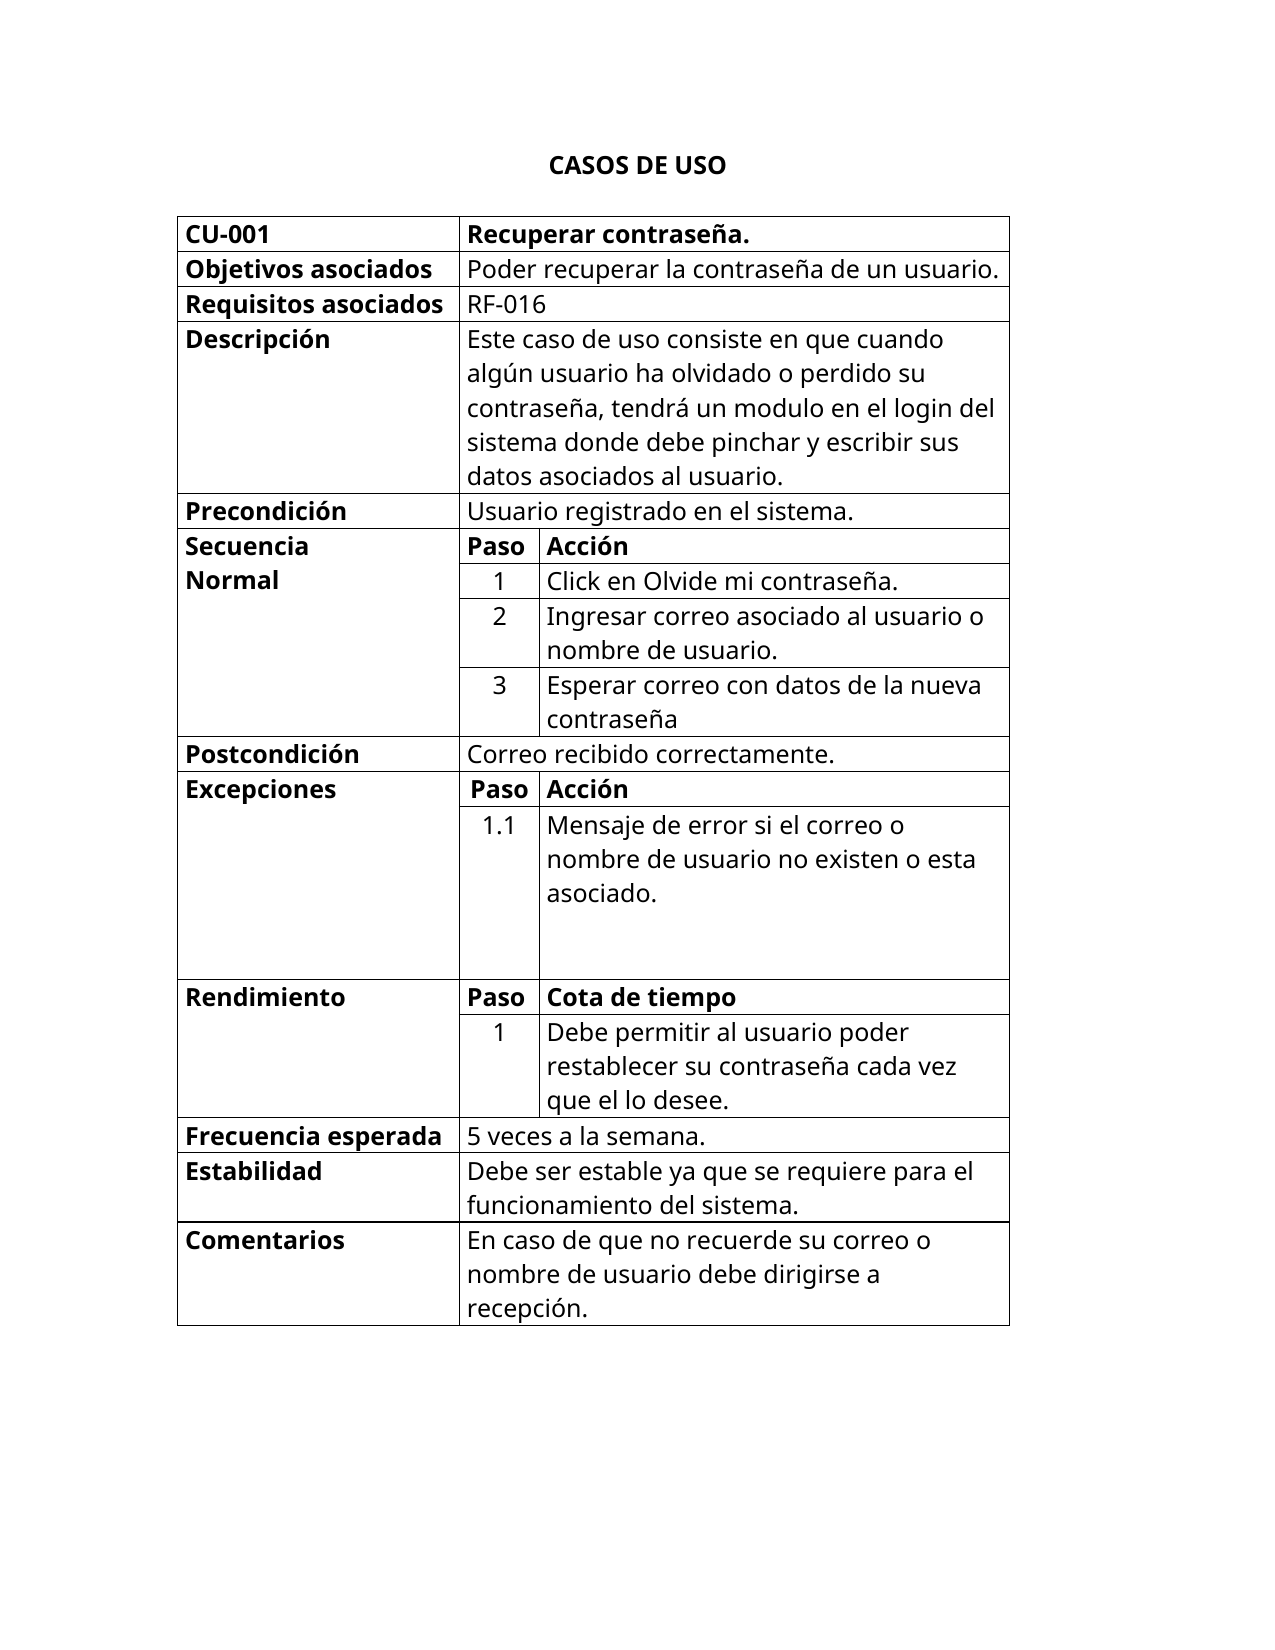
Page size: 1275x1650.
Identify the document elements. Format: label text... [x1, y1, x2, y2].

text CASOS DE USO [177, 148, 1098, 182]
table_cell Requisitos asociados [178, 287, 459, 321]
table_cell 1 [460, 564, 539, 598]
table_cell Objetivos asociados [178, 252, 459, 286]
table_cell Comentarios [178, 1223, 459, 1324]
table_cell Paso [460, 980, 539, 1014]
table_cell Ingresar correo asociado al usuario o nombre de usuario. [540, 599, 1009, 667]
table_cell Click en Olvide mi contraseña. [540, 564, 1009, 598]
table_cell Acción [540, 772, 1009, 806]
table_cell 1.1 [460, 807, 539, 979]
table_header Recuperar contraseña. [460, 217, 1009, 251]
table_cell Precondición [178, 494, 459, 527]
table_cell Mensaje de error si el correo o nombre de usuario no existen o esta asociado. [540, 807, 1009, 979]
table_cell Acción [540, 529, 1009, 563]
table_cell Este caso de uso consiste en que cuando algún usuario ha olvidado o perdido su contraseña, tendrá un modulo en el login del sistema donde debe pinchar y escribir sus datos asociados al usuario. [460, 322, 1009, 492]
table_cell Secuencia Normal [178, 529, 459, 736]
table_cell Debe permitir al usuario poder restablecer su contraseña cada vez que el lo desee. [540, 1015, 1009, 1117]
table_cell Debe ser estable ya que se requiere para el funcionamiento del sistema. [460, 1153, 1009, 1221]
table_cell Usuario registrado en el sistema. [460, 494, 1009, 527]
table_cell Rendimiento [178, 980, 459, 1117]
table_cell Correo recibido correctamente. [460, 737, 1009, 771]
table_cell Cota de tiempo [540, 980, 1009, 1014]
table_cell 5 veces a la semana. [460, 1118, 1009, 1152]
table_cell Frecuencia esperada [178, 1118, 459, 1152]
table_cell Descripción [178, 322, 459, 492]
table_header CU-001 [178, 217, 459, 251]
table_cell Estabilidad [178, 1153, 459, 1221]
table_cell 1 [460, 1015, 539, 1117]
table_cell Paso [460, 772, 539, 806]
table_cell En caso de que no recuerde su correo o nombre de usuario debe dirigirse a recepción. [460, 1223, 1009, 1324]
table_cell RF-016 [460, 287, 1009, 321]
table_cell 2 [460, 599, 539, 667]
table_cell 3 [460, 668, 539, 736]
table_cell Esperar correo con datos de la nueva contraseña [540, 668, 1009, 736]
table_cell Paso [460, 529, 539, 563]
table_cell Excepciones [178, 772, 459, 979]
table_cell Postcondición [178, 737, 459, 771]
table_cell Poder recuperar la contraseña de un usuario. [460, 252, 1009, 286]
